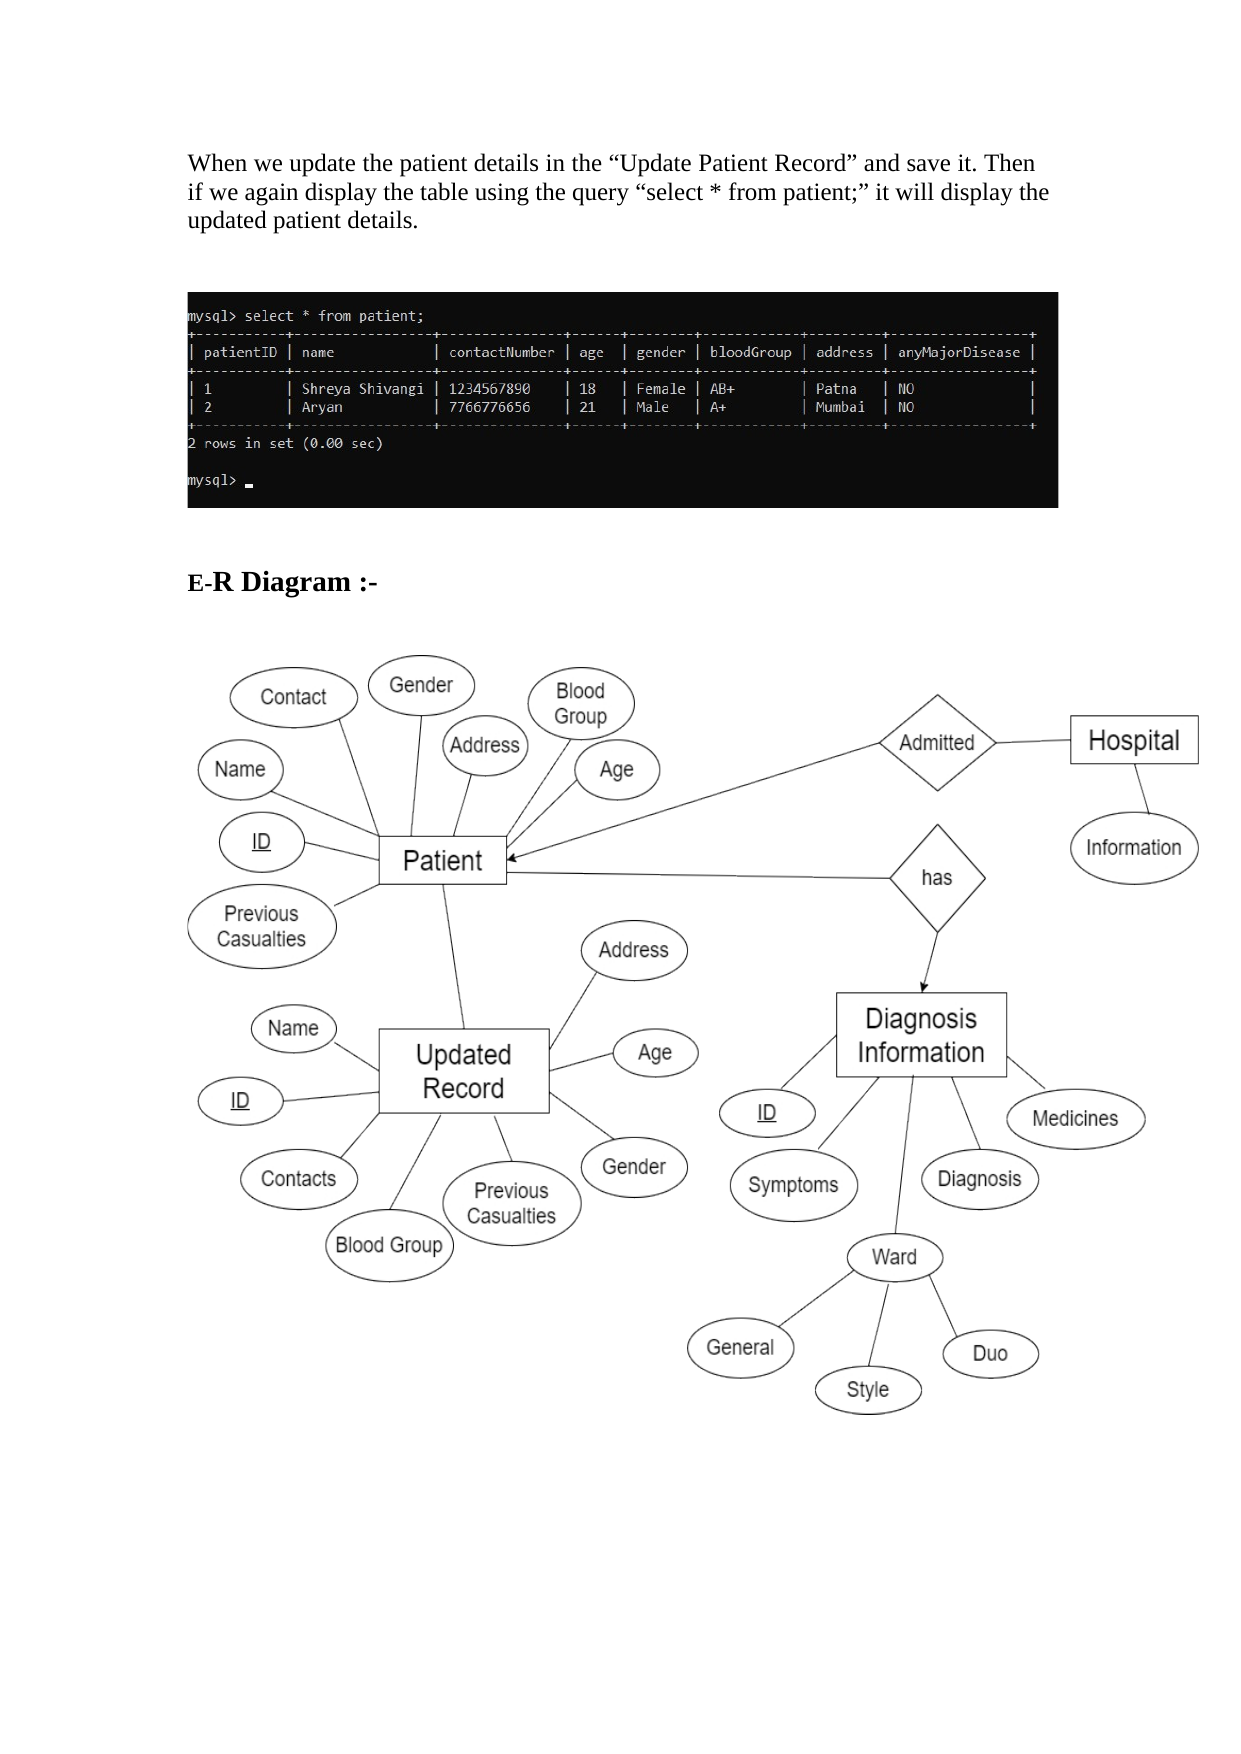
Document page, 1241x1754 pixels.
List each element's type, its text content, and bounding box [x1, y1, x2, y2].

picture [187, 655, 1199, 1415]
text E-R Diagram :- [187, 564, 1221, 598]
picture [187, 292, 1059, 508]
text When we update the patient details in the “Update Patient Record” and save it. Then if we again display the table using the query “select * from patient;” it will display the updated patient details. [187, 148, 1050, 234]
